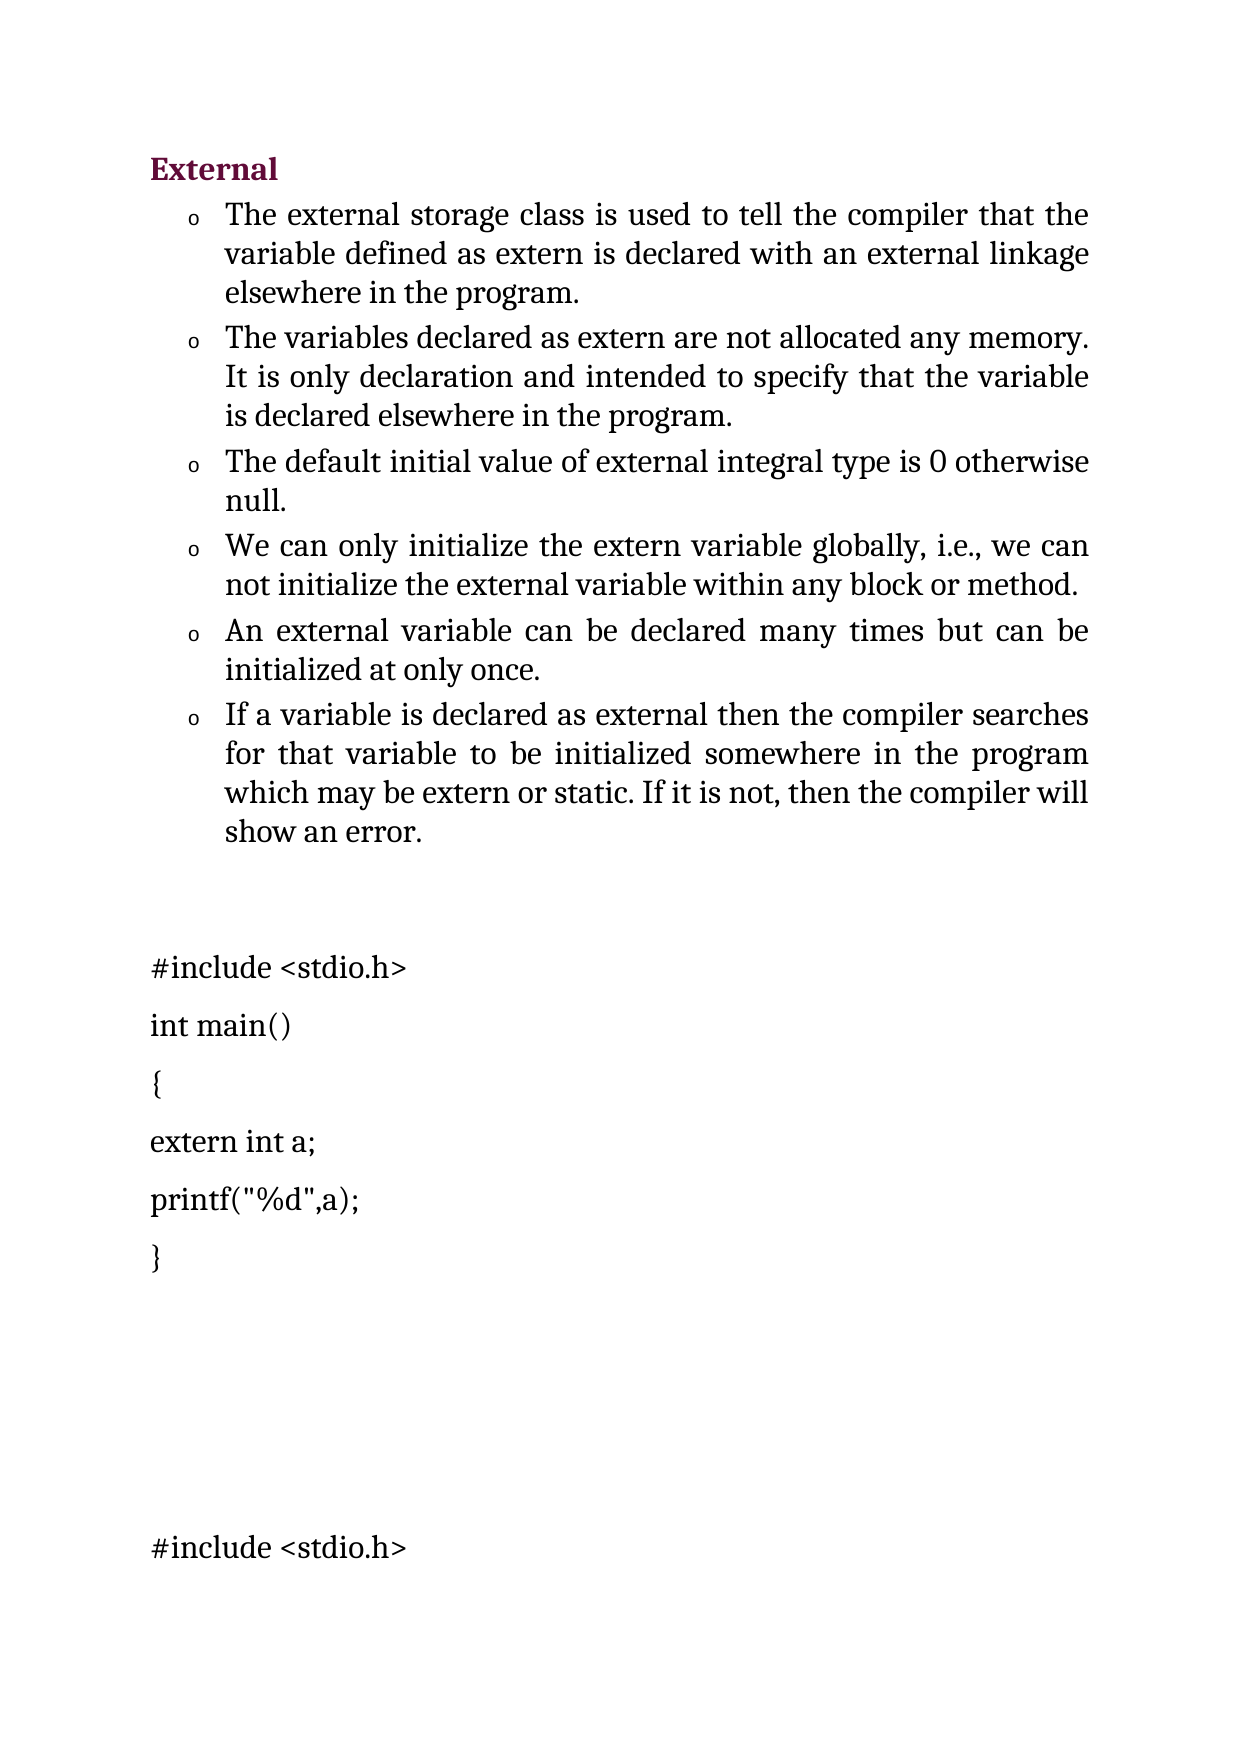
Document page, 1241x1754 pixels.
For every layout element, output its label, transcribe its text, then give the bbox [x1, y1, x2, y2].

list The default initial value of external integral type is 0 otherwise null. [187, 441, 1090, 519]
subtitle External [150, 150, 1090, 188]
text int main() [150, 1006, 1090, 1044]
text #include <stdio.h> [150, 1528, 1090, 1567]
text { [150, 1064, 1090, 1103]
list The variables declared as extern are not allocated any memory. It is only declaration and intended to specify that the variable is declared elsewhere in the program. [187, 318, 1090, 435]
list We can only initialize the extern variable globally, i.e., we can not initialize the external variable within any block or method. [187, 526, 1090, 604]
text #include <stdio.h> [150, 948, 1090, 987]
text } [150, 1238, 1090, 1277]
text extern int a; [150, 1122, 1090, 1161]
list An external variable can be declared many times but can be initialized at only once. [187, 610, 1090, 688]
list The external storage class is used to tell the compiler that the variable defined as extern is declared with an external linkage elsewhere in the program. [187, 194, 1090, 312]
text printf("%d",a); [150, 1180, 1090, 1219]
list If a variable is declared as external then the compiler searches for that variable to be initialized somewhere in the program which may be extern or static. If it is not, then the compiler will show an error. [187, 694, 1090, 851]
